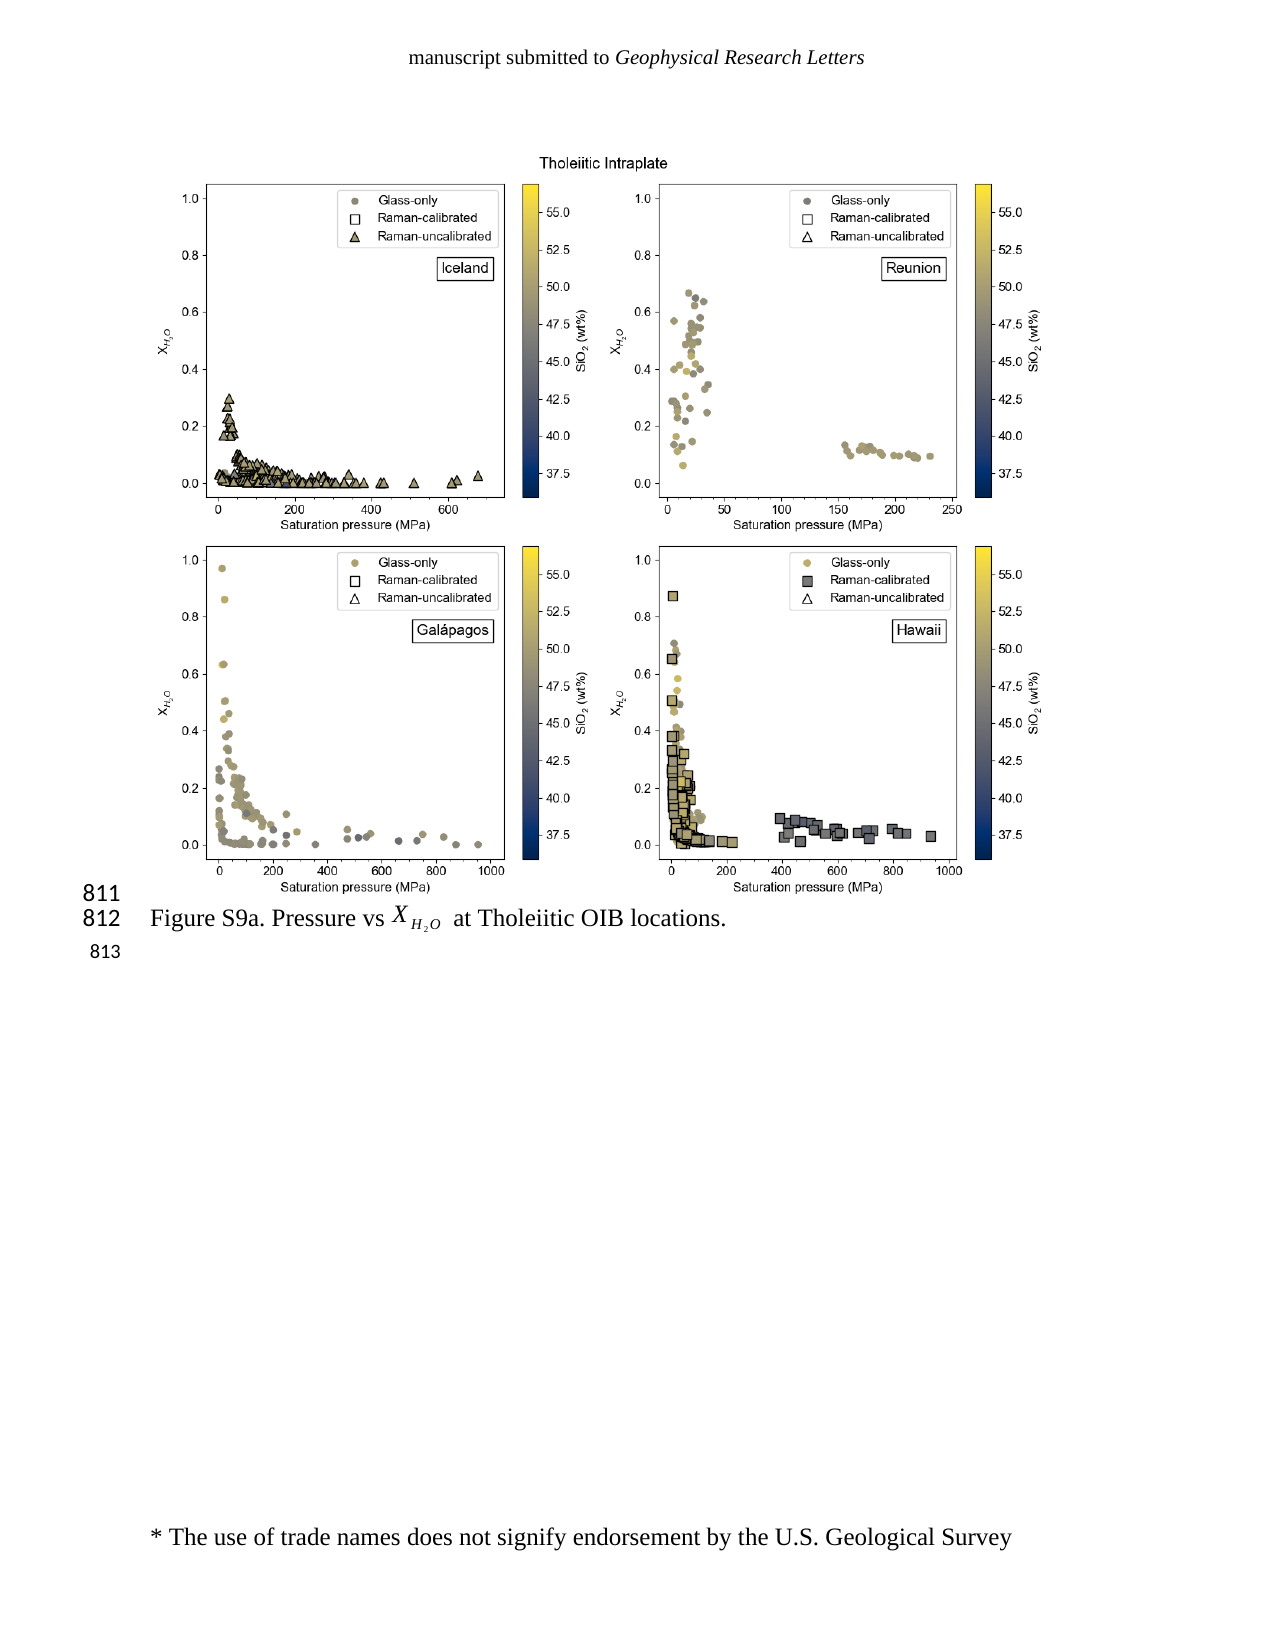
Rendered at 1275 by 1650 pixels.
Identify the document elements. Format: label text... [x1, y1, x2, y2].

picture [150, 150, 1050, 901]
text Figure S9a. Pressure vs at Tholeiitic OIB locations. [150, 901, 1125, 934]
